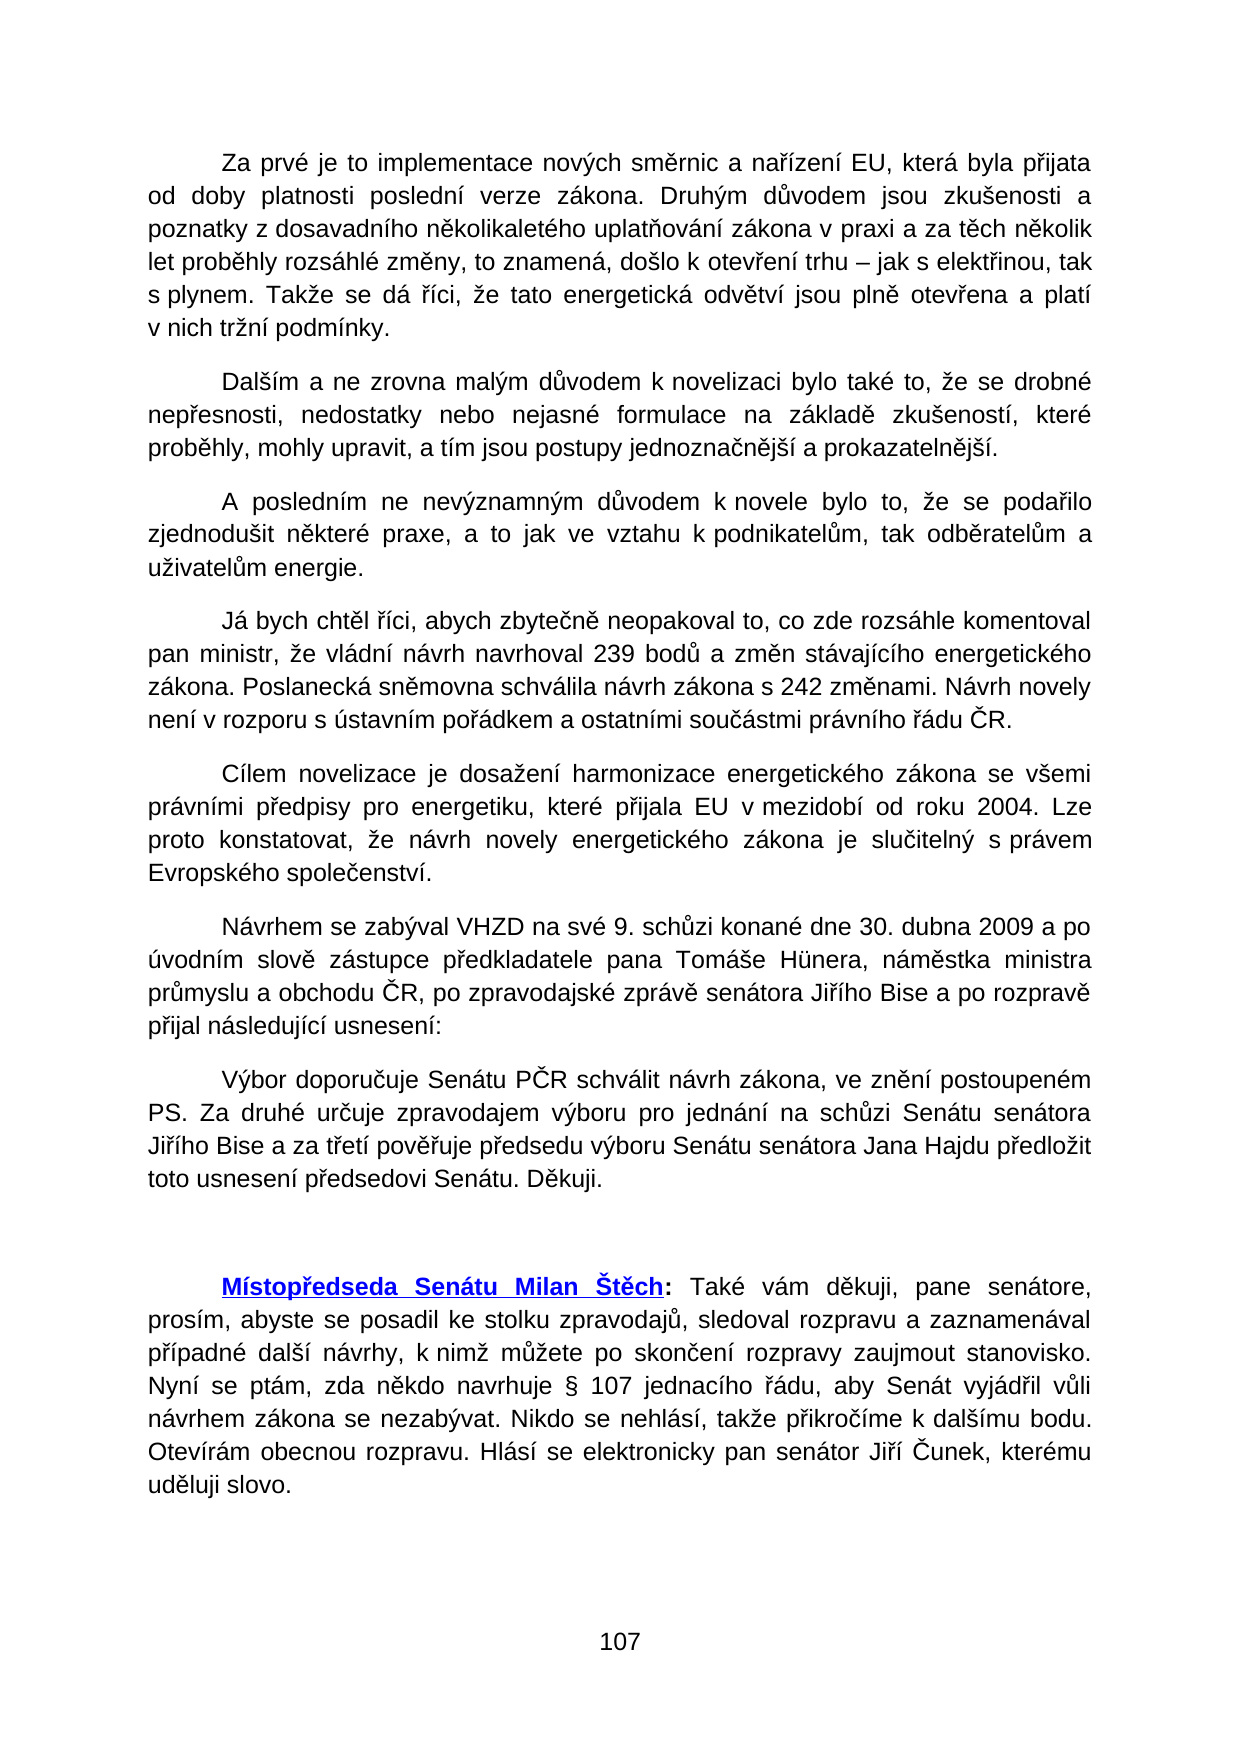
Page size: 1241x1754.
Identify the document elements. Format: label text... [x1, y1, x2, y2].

text Výbor doporučuje Senátu PČR schválit návrh zákona, ve znění postoupeném PS. Za druhé určuje zpravodajem výboru pro jednání na schůzi Senátu senátora Jiřího Bise a za třetí pověřuje předsedu výboru Senátu senátora Jana Hajdu předložit toto usnesení předsedovi Senátu. Děkuji. [148, 1065, 1093, 1193]
text Dalším a ne zrovna malým důvodem k novelizaci bylo také to, že se drobné nepřesnosti, nedostatky nebo nejasné formulace na základě zkušeností, které proběhly, mohly upravit, a tím jsou postupy jednoznačnější a prokazatelnější. [148, 367, 1093, 461]
text A posledním ne nevýznamným důvodem k novele bylo to, že se podařilo zjednodušit některé praxe, a to jak ve vztahu k podnikatelům, tak odběratelům a uživatelům energie. [148, 486, 1093, 581]
text Cílem novelizace je dosažení harmonizace energetického zákona se všemi právními předpisy pro energetiku, které přijala EU v mezidobí od roku 2004. Lze proto konstatovat, že návrh novely energetického zákona je slučitelný s právem Evropského společenství. [148, 759, 1093, 887]
text Za prvé je to implementace nových směrnic a nařízení EU, která byla přijata od doby platnosti poslední verze zákona. Druhým důvodem jsou zkušenosti a poznatky z dosavadního několikaletého uplatňování zákona v praxi a za těch několik let proběhly rozsáhlé změny, to znamená, došlo k otevření trhu – jak s elektřinou, tak s plynem. Takže se dá říci, že tato energetická odvětví jsou plně otevřena a platí v nich tržní podmínky. [148, 148, 1093, 341]
text Já bych chtěl říci, abych zbytečně neopakoval to, co zde rozsáhle komentoval pan ministr, že vládní návrh navrhoval 239 bodů a změn stávajícího energetického zákona. Poslanecká sněmovna schválila návrh zákona s 242 změnami. Návrh novely není v rozporu s ústavním pořádkem a ostatními součástmi právního řádu ČR. [148, 606, 1093, 734]
text Místopředseda Senátu Milan Štěch: Také vám děkuji, pane senátore, prosím, abyste se posadil ke stolku zpravodajů, sledoval rozpravu a zaznamenával případné další návrhy, k nimž můžete po skončení rozpravy zaujmout stanovisko. Nyní se ptám, zda někdo navrhuje § 107 jednacího řádu, aby Senát vyjádřil vůli návrhem zákona se nezabývat. Nikdo se nehlásí, takže přikročíme k dalšímu bodu. Otevírám obecnou rozpravu. Hlásí se elektronicky pan senátor Jiří Čunek, kterému uděluji slovo. [148, 1272, 1093, 1499]
text Návrhem se zabýval VHZD na své 9. schůzi konané dne 30. dubna po úvodním slově zástupce předkladatele pana Tomáše Hünera, náměstka ministra průmyslu a obchodu ČR, po zpravodajské zprávě senátora Jiřího Bise a po rozpravě přijal následující usnesení: [148, 912, 1093, 1040]
